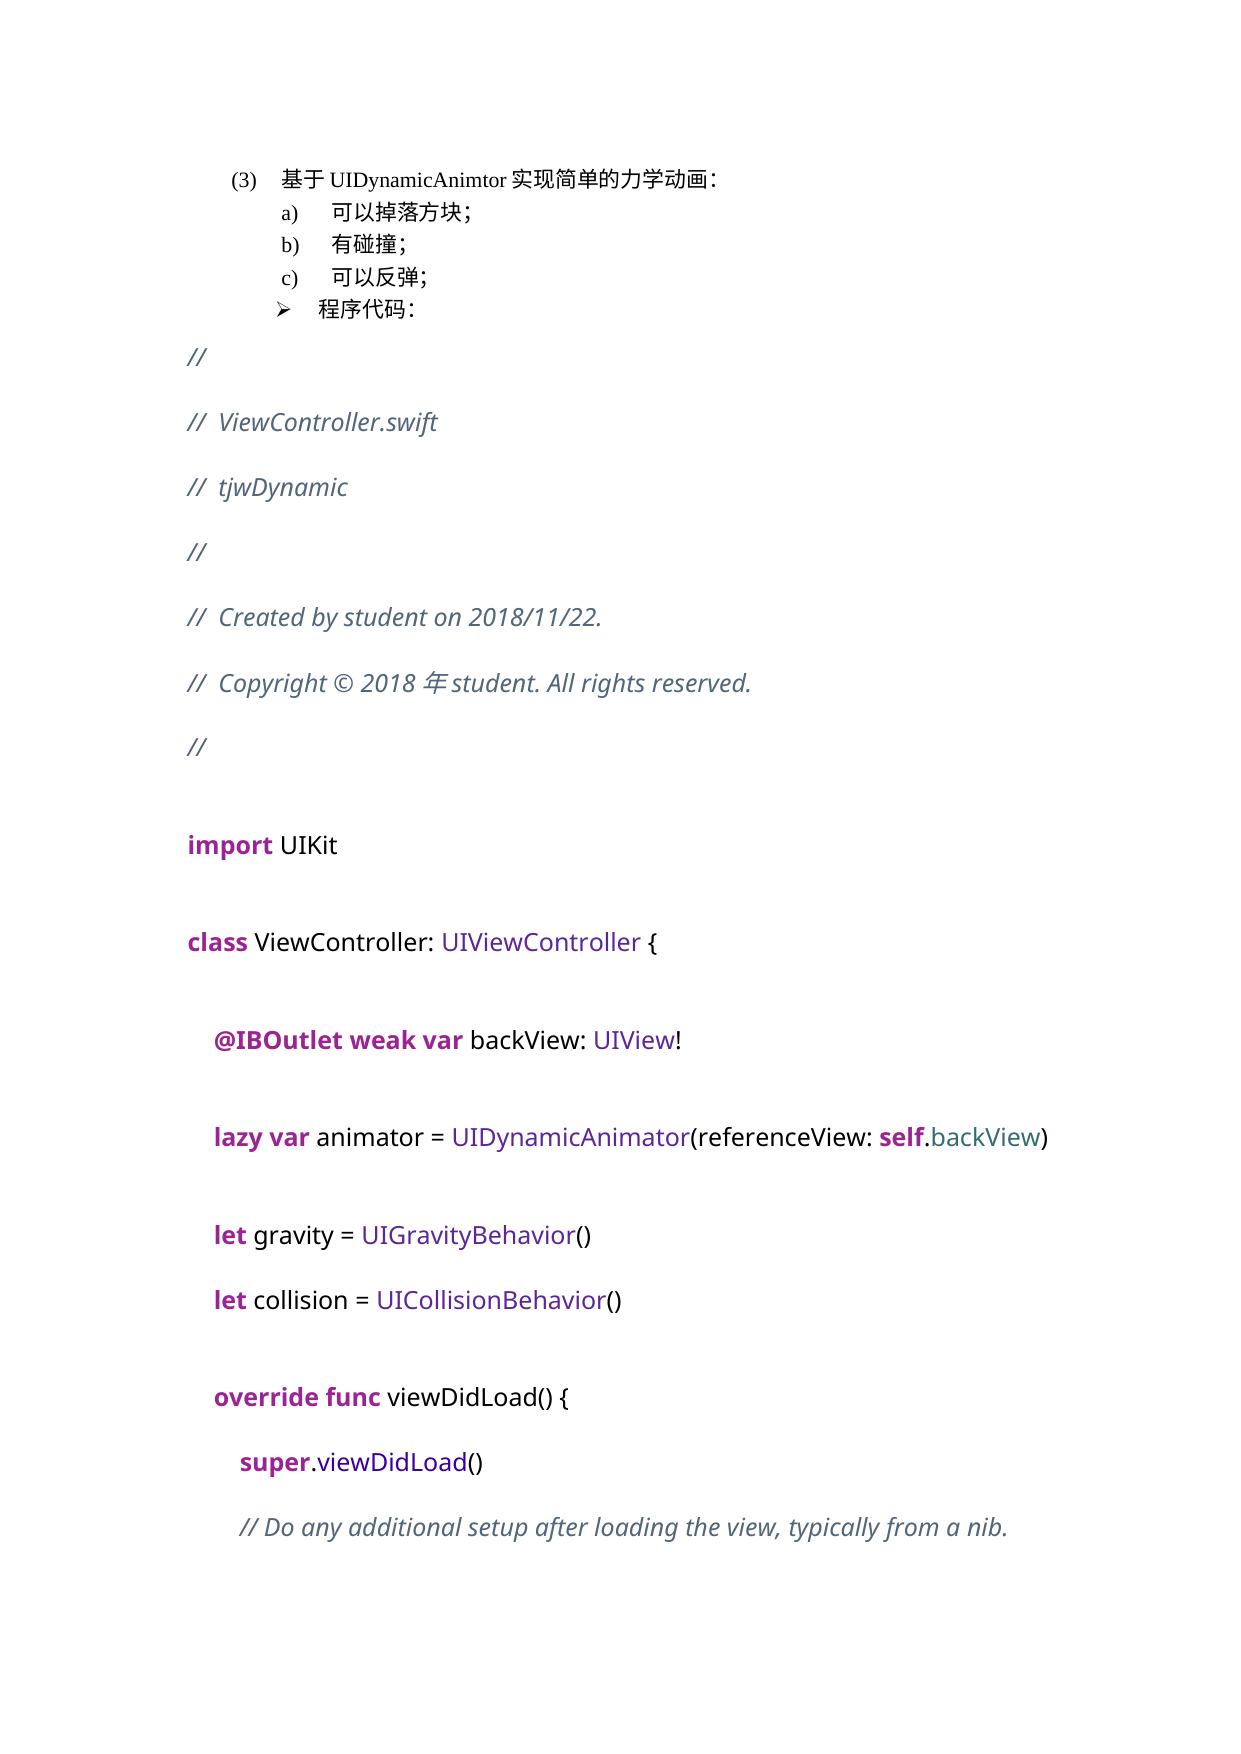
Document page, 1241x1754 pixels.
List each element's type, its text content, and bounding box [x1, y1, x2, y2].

text // ViewController.swift [187, 389, 1053, 454]
text // Do any additional setup after loading the view, typically from a nib. [187, 1494, 1053, 1559]
text super.viewDidLoad() [187, 1429, 1053, 1494]
text import UIKit [187, 812, 1053, 877]
text override func viewDidLoad() { [187, 1364, 1053, 1429]
text // [187, 519, 1053, 584]
list 有碰撞； [281, 227, 1053, 259]
list 可以反弹； [281, 259, 1053, 292]
text // [187, 714, 1053, 779]
text // [187, 324, 1053, 389]
text // tjwDynamic [187, 454, 1053, 519]
text let gravity = UIGravityBehavior() [187, 1202, 1053, 1267]
text let collision = UICollisionBehavior() [187, 1267, 1053, 1332]
list 基于UIDynamicAnimtor实现简单的力学动画： [231, 162, 1053, 194]
text lazy var animator = UIDynamicAnimator(referenceView: self.backView) [187, 1104, 1053, 1169]
text // Created by student on 2018/11/22. [187, 584, 1053, 649]
text class ViewController: UIViewController { [187, 909, 1053, 974]
text // Copyright © 2018年 student. All rights reserved. [187, 649, 1053, 714]
list 可以掉落方块； [281, 194, 1053, 227]
list 程序代码： [275, 292, 1053, 324]
text @IBOutlet weak var backView: UIView! [187, 1007, 1053, 1072]
